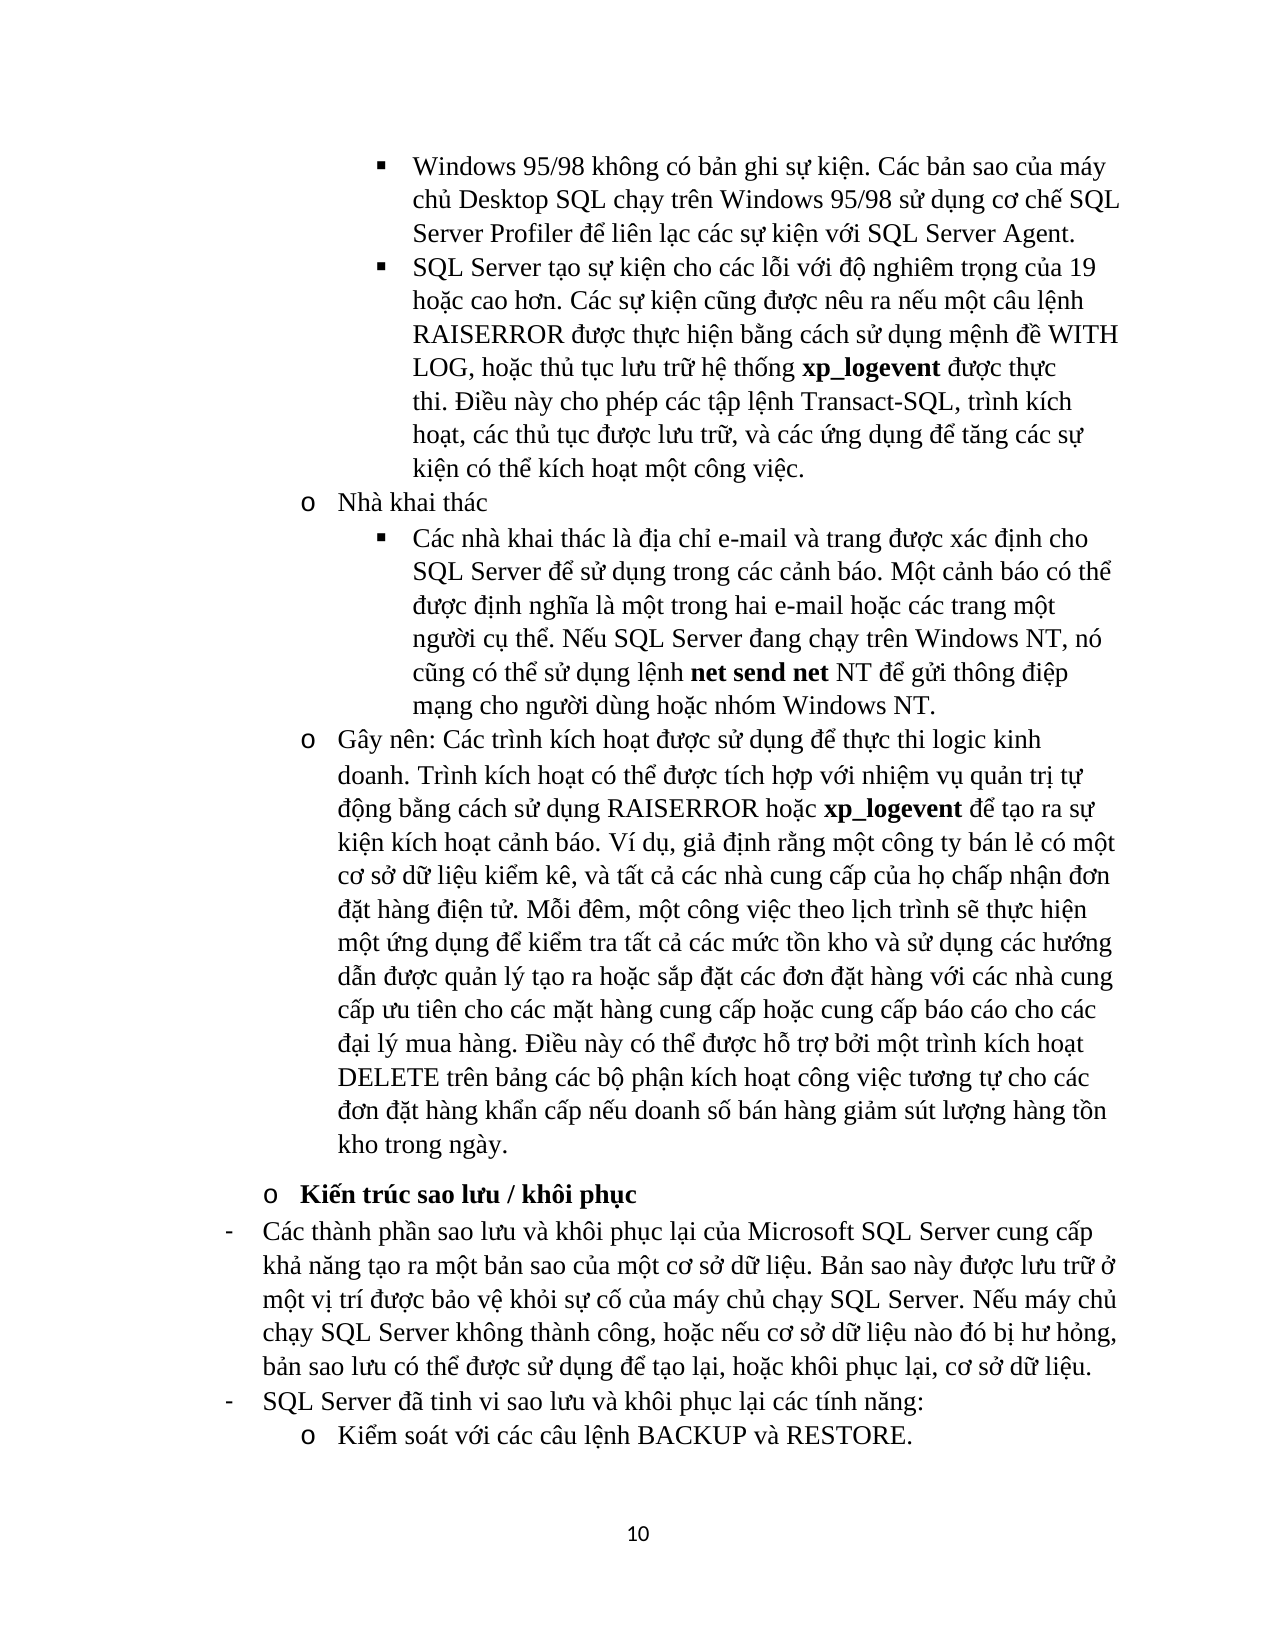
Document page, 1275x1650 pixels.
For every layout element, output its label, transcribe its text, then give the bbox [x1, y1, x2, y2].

list Các nhà khai thác là địa chỉ e-mail và trang được xác định cho SQL Server để sử dụng trong các cảnh báo. Một cảnh báo có thể được định nghĩa là một trong hai e-mail hoặc các trang một người cụ thể. Nếu SQL Server đang chạy trên Windows NT, nó cũng có thể sử dụng lệnh net send net NT để gửi thông điệp mạng cho người dùng hoặc nhóm Windows NT. [375, 522, 1125, 721]
list SQL Server tạo sự kiện cho các lỗi với độ nghiêm trọng của 19 hoặc cao hơn. Các sự kiện cũng được nêu ra nếu một câu lệnh RAISERROR được thực hiện bằng cách sử dụng mệnh đề WITH LOG, hoặc thủ tục lưu trữ hệ thống xp_logevent được thực thi. Điều này cho phép các tập lệnh Transact-SQL, trình kích hoạt, các thủ tục được lưu trữ, và các ứng dụng để tăng các sự kiện có thể kích hoạt một công việc. [375, 251, 1125, 483]
list Windows 95/98 không có bản ghi sự kiện. Các bản sao của máy chủ Desktop SQL chạy trên Windows 95/98 sử dụng cơ chế SQL Server Profiler để liên lạc các sự kiện với SQL Server Agent. [375, 150, 1125, 248]
list SQL Server đã tinh vi sao lưu và khôi phục lại các tính năng: [225, 1384, 1125, 1417]
list Gây nên: Các trình kích hoạt được sử dụng để thực thi logic kinh doanh. Trình kích hoạt có thể được tích hợp với nhiệm vụ quản trị tự động bằng cách sử dụng RAISERROR hoặc xp_logevent để tạo ra sự kiện kích hoạt cảnh báo. Ví dụ, giả định rằng một công ty bán lẻ có một cơ sở dữ liệu kiểm kê, và tất cả các nhà cung cấp của họ chấp nhận đơn đặt hàng điện tử. Mỗi đêm, một công việc theo lịch trình sẽ thực hiện một ứng dụng để kiểm tra tất cả các mức tồn kho và sử dụng các hướng dẫn được quản lý tạo ra hoặc sắp đặt các đơn đặt hàng với các nhà cung cấp ưu tiên cho các mặt hàng cung cấp hoặc cung cấp báo cáo cho các đại lý mua hàng. Điều này có thể được hỗ trợ bởi một trình kích hoạt DELETE trên bảng các bộ phận kích hoạt công việc tương tự cho các đơn đặt hàng khẩn cấp nếu doanh số bán hàng giảm sút lượng hàng tồn kho trong ngày. [300, 723, 1125, 1159]
list Kiểm soát với các câu lệnh BACKUP và RESTORE. [300, 1419, 1125, 1453]
subtitle Kiến trúc sao lưu / khôi phục [262, 1178, 1125, 1211]
list Các thành phần sao lưu và khôi phục lại của Microsoft SQL Server cung cấp khả năng tạo ra một bản sao của một cơ sở dữ liệu. Bản sao này được lưu trữ ở một vị trí được bảo vệ khỏi sự cố của máy chủ chạy SQL Server. Nếu máy chủ chạy SQL Server không thành công, hoặc nếu cơ sở dữ liệu nào đó bị hư hỏng, bản sao lưu có thể được sử dụng để tạo lại, hoặc khôi phục lại, cơ sở dữ liệu. [225, 1214, 1125, 1381]
list Nhà khai thác [300, 486, 1125, 519]
